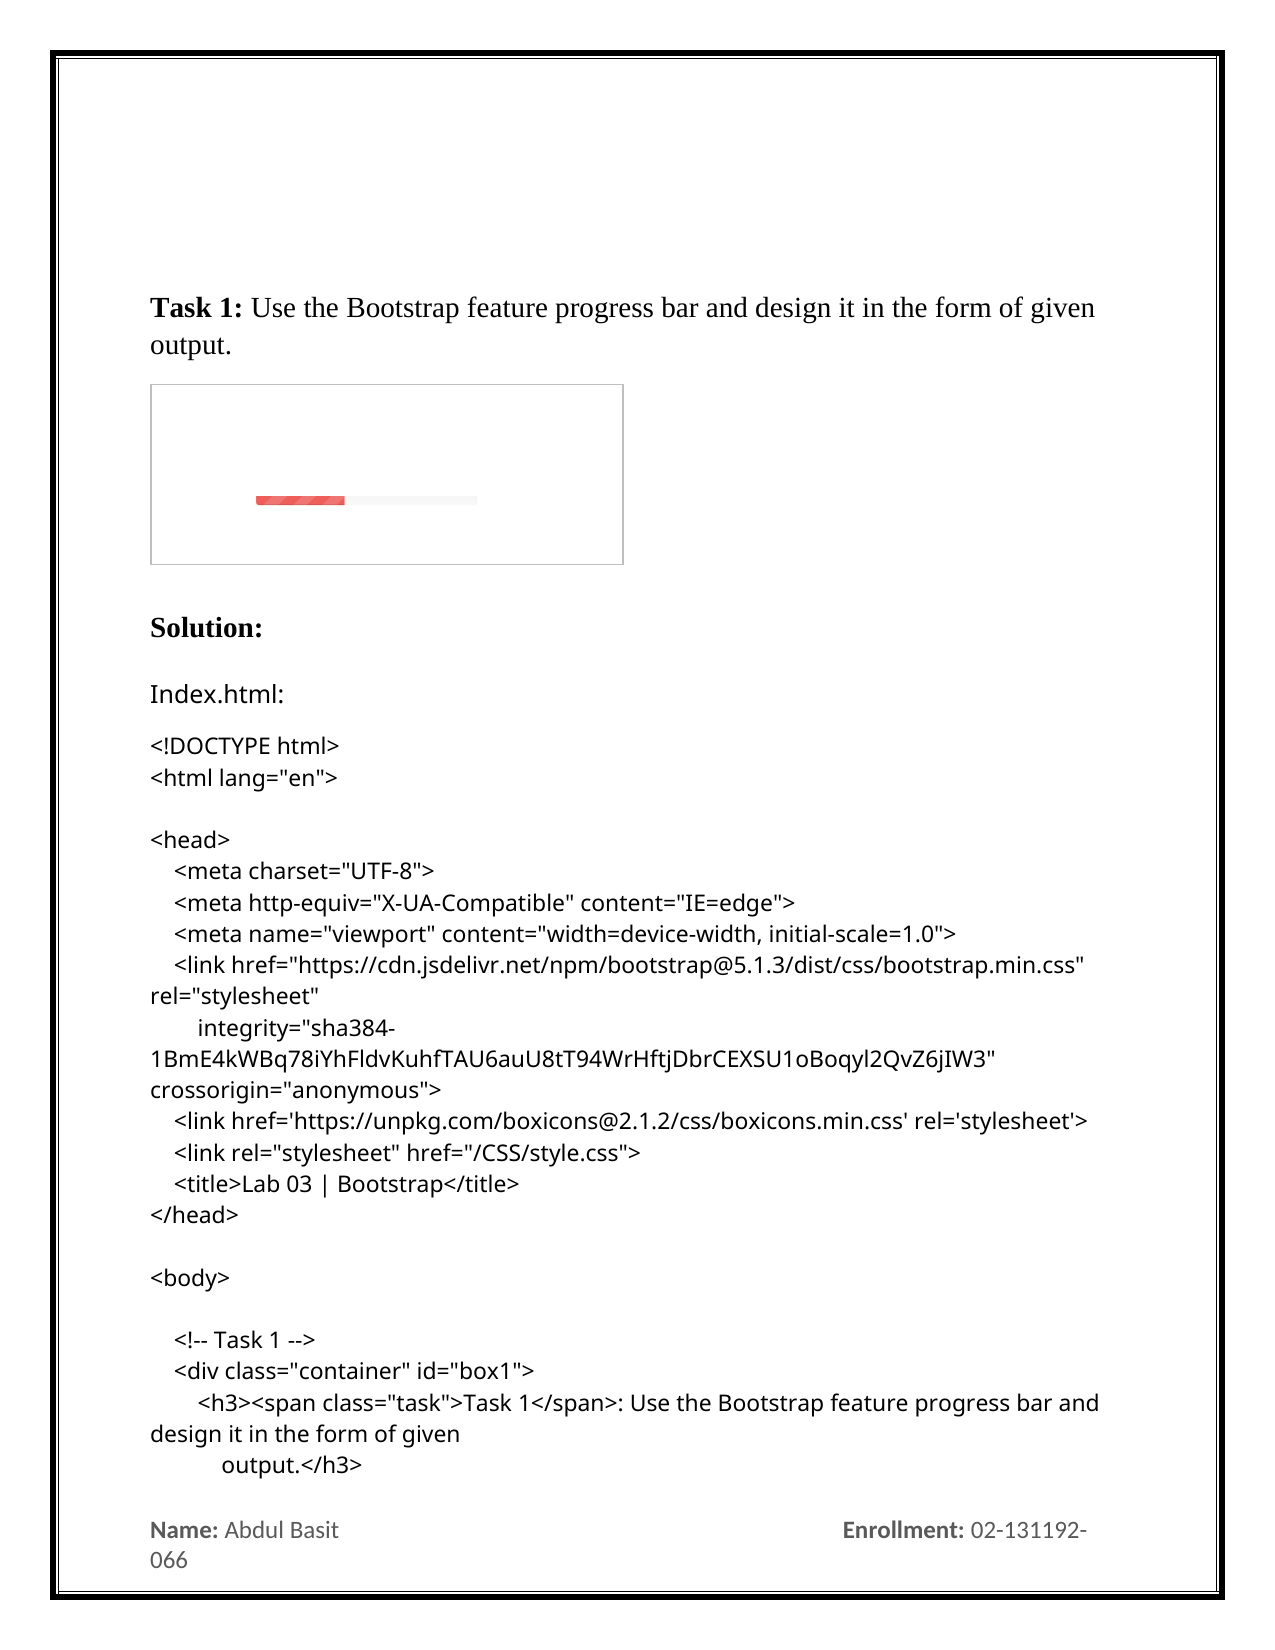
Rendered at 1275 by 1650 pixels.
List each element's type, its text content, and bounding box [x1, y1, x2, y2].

text <meta http-equiv="X-UA-Compatible" content="IE=edge"> [150, 887, 1125, 918]
text <body> [150, 1262, 1125, 1293]
text <link href="https://cdn.jsdelivr.net/npm/bootstrap@5.1.3/dist/css/bootstrap.min.css" rel="stylesheet" [150, 949, 1125, 1012]
text <link rel="stylesheet" href="/CSS/style.css"> [150, 1137, 1125, 1168]
text <link href='https://unpkg.com/boxicons@2.1.2/css/boxicons.min.css' rel='stylesheet'> [150, 1105, 1125, 1137]
text integrity="sha384-1BmE4kWBq78iYhFldvKuhfTAU6auU8tT94WrHftjDbrCEXSU1oBoqyl2QvZ6jIW3" crossorigin="anonymous"> [150, 1012, 1125, 1105]
text </head> [150, 1199, 1125, 1230]
text <meta charset="UTF-8"> [150, 855, 1125, 887]
text <div class="container" id="box1"> [150, 1355, 1125, 1387]
picture [197, 496, 622, 563]
text <html lang="en"> [150, 762, 1125, 793]
text <!-- Task 1 --> [150, 1324, 1125, 1355]
text <h3><span class="task">Task 1</span>: Use the Bootstrap feature progress bar and design it in the form of given [150, 1387, 1125, 1449]
text <!DOCTYPE html> [150, 730, 1125, 762]
text <head> [150, 824, 1125, 855]
text <meta name="viewport" content="width=device-width, initial-scale=1.0"> [150, 918, 1125, 949]
text Index.html: [150, 677, 1125, 711]
text Task 1: Use the Bootstrap feature progress bar and design it in the form of given output. [150, 291, 1125, 360]
text Solution: [150, 611, 1125, 644]
text output.</h3> [150, 1449, 1125, 1480]
text <title>Lab 03 | Bootstrap</title> [150, 1168, 1125, 1199]
